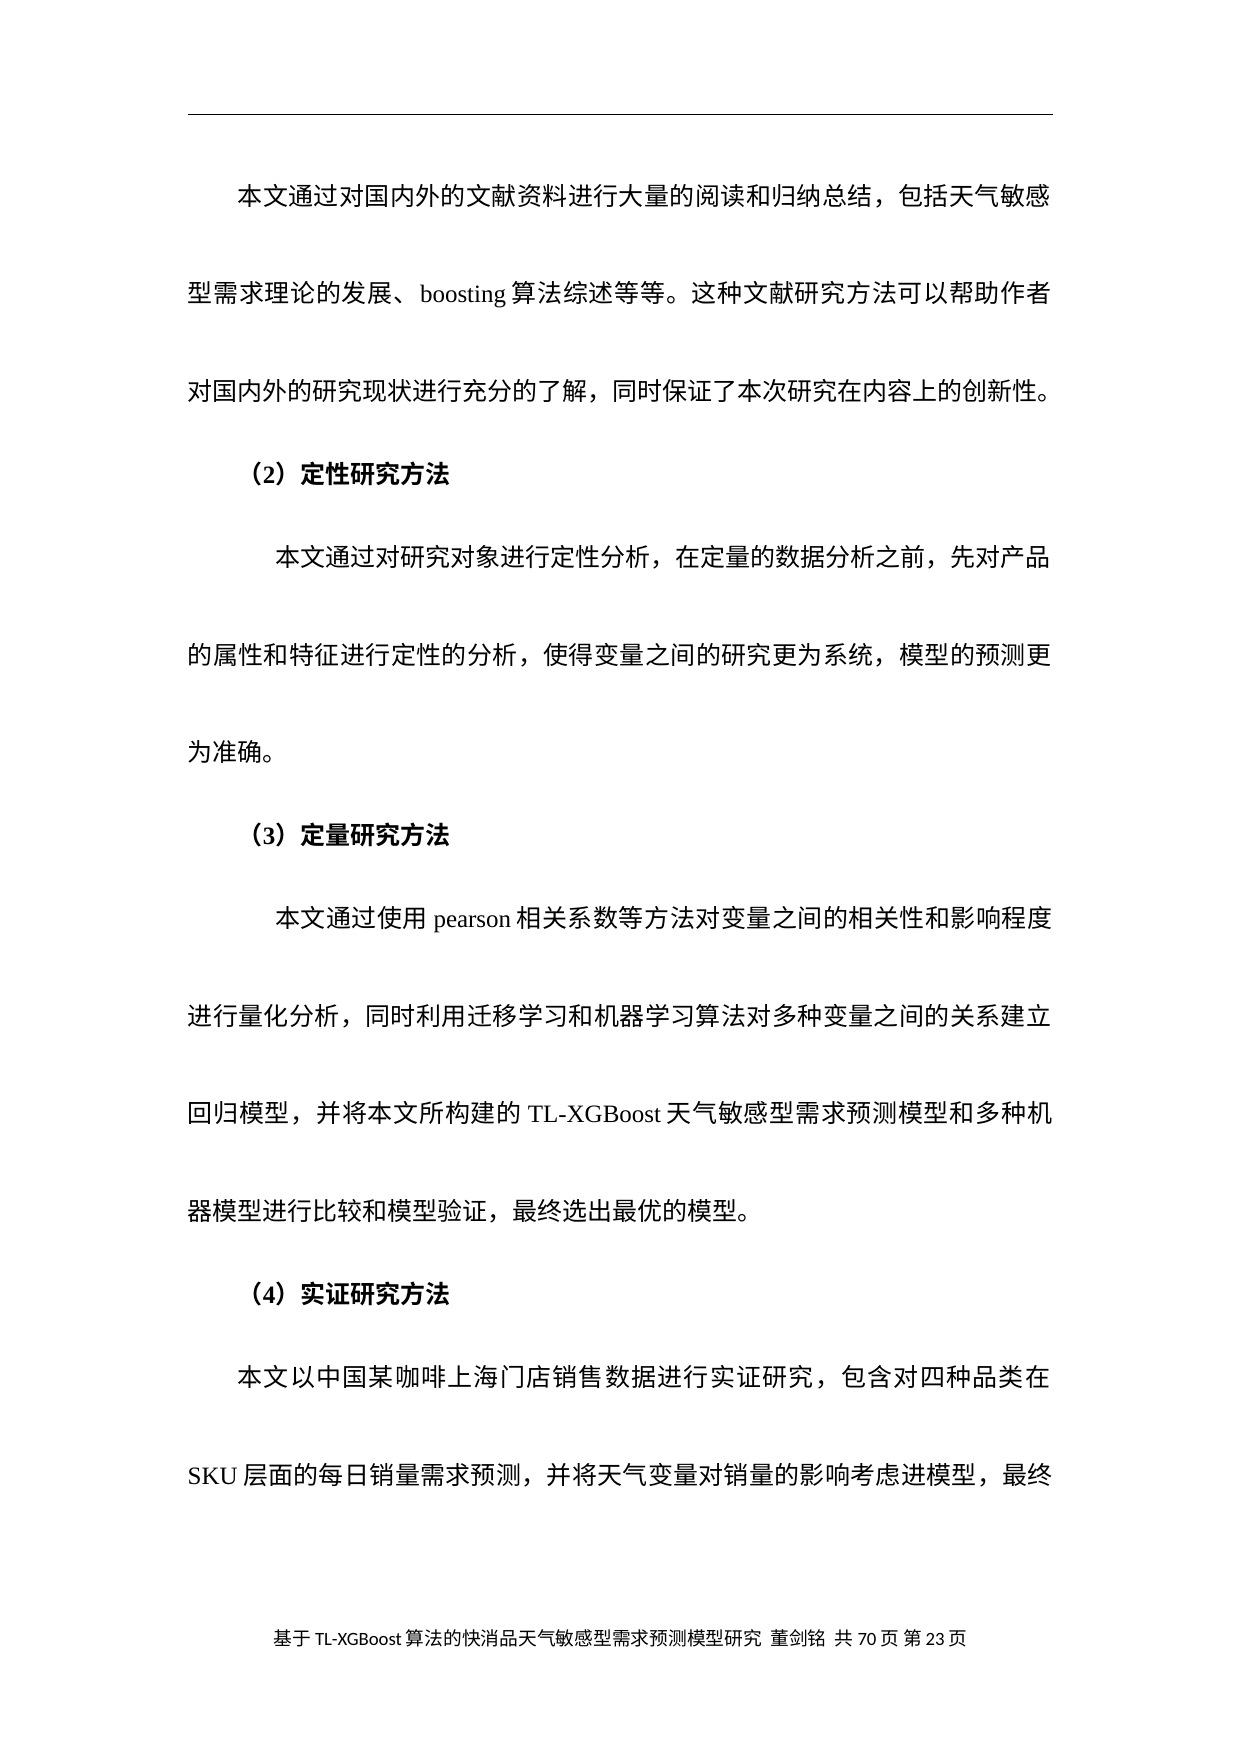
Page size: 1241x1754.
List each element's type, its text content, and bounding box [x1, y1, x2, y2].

text 本文通过使用pearson相关系数等方法对变量之间的相关性和影响程度进行量化分析，同时利用迁移学习和机器学习算法对多种变量之间的关系建立回归模型，并将本文所构建的TL-XGBoost天气敏感型需求预测模型和多种机器模型进行比较和模型验证，最终选出最优的模型。 [187, 884, 1053, 1242]
text （3）定量研究方法 [187, 801, 1053, 866]
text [187, 1343, 1053, 1506]
text （4）实证研究方法 [187, 1260, 1053, 1325]
text （2）定性研究方法 [187, 440, 1053, 505]
text 本文通过对研究对象进行定性分析，在定量的数据分析之前，先对产品的属性和特征进行定性的分析，使得变量之间的研究更为系统，模型的预测更为准确。 [187, 523, 1053, 783]
text 本文通过对国内外的文献资料进行大量的阅读和归纳总结，包括天气敏感型需求理论的发展、boosting算法综述等等。这种文献研究方法可以帮助作者对国内外的研究现状进行充分的了解，同时保证了本次研究在内容上的创新性。 [187, 162, 1053, 422]
